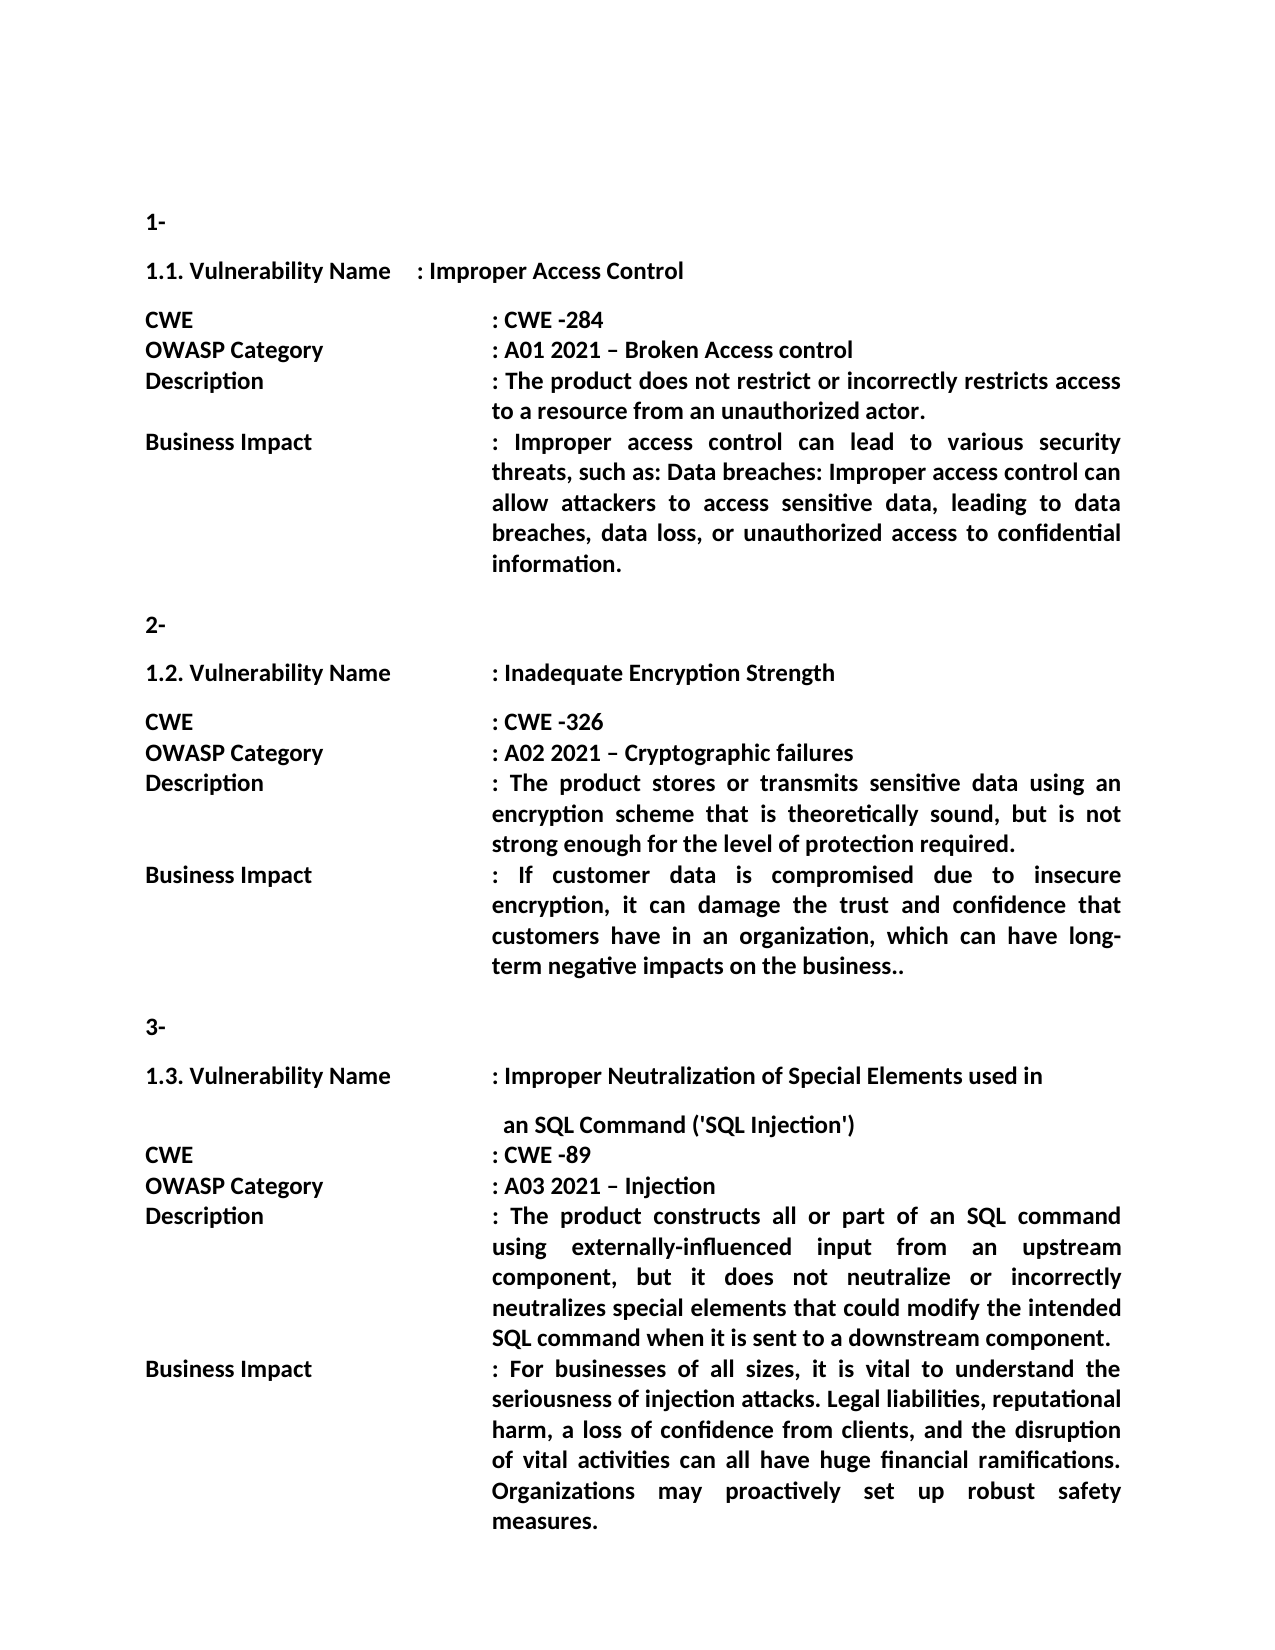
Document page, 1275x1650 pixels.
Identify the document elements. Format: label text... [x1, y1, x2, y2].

text Business Impact : Improper access control can lead to various security threats, such as: Data breaches: Improper access control can allow attackers to access sensitive data, leading to data breaches, data loss, or unauthorized access to confidential information. [145, 426, 1122, 578]
text CWE : CWE -326 [145, 706, 1122, 737]
text Description : The product stores or transmits sensitive data using an encryption scheme that is theoretically sound, but is not strong enough for the level of protection required. [145, 767, 1122, 859]
list 1.3. Vulnerability Name : Improper Neutralization of Special Elements used in [145, 1060, 1122, 1091]
text OWASP Category : A01 2021 – Broken Access control [145, 334, 1122, 365]
text CWE : CWE -89 [145, 1139, 1122, 1170]
text CWE : CWE -284 [145, 304, 1122, 334]
text OWASP Category : A02 2021 – Cryptographic failures [145, 737, 1122, 767]
list an SQL Command ('SQL Injection') [145, 1109, 1122, 1139]
text Business Impact : If customer data is compromised due to insecure encryption, it can damage the trust and confidence that customers have in an organization, which can have long-term negative impacts on the business.. [145, 859, 1122, 981]
text Description : The product constructs all or part of an SQL command using externally-influenced input from an upstream component, but it does not neutralize or incorrectly neutralizes special elements that could modify the intended SQL command when it is sent to a downstream component. [145, 1200, 1122, 1353]
list 1.1. Vulnerability Name : Improper Access Control [145, 255, 1122, 286]
text Description : The product does not restrict or incorrectly restricts access to a resource from an unauthorized actor. [145, 365, 1122, 426]
text OWASP Category : A03 2021 – Injection [145, 1170, 1122, 1200]
text Business Impact : For businesses of all sizes, it is vital to understand the seriousness of injection attacks. Legal liabilities, reputational harm, a loss of confidence from clients, and the disruption of vital activities can all have huge financial ramifications. Organizations may proactively set up robust safety measures. [145, 1353, 1122, 1536]
list 1.2. Vulnerability Name : Inadequate Encryption Strength [145, 658, 1122, 688]
